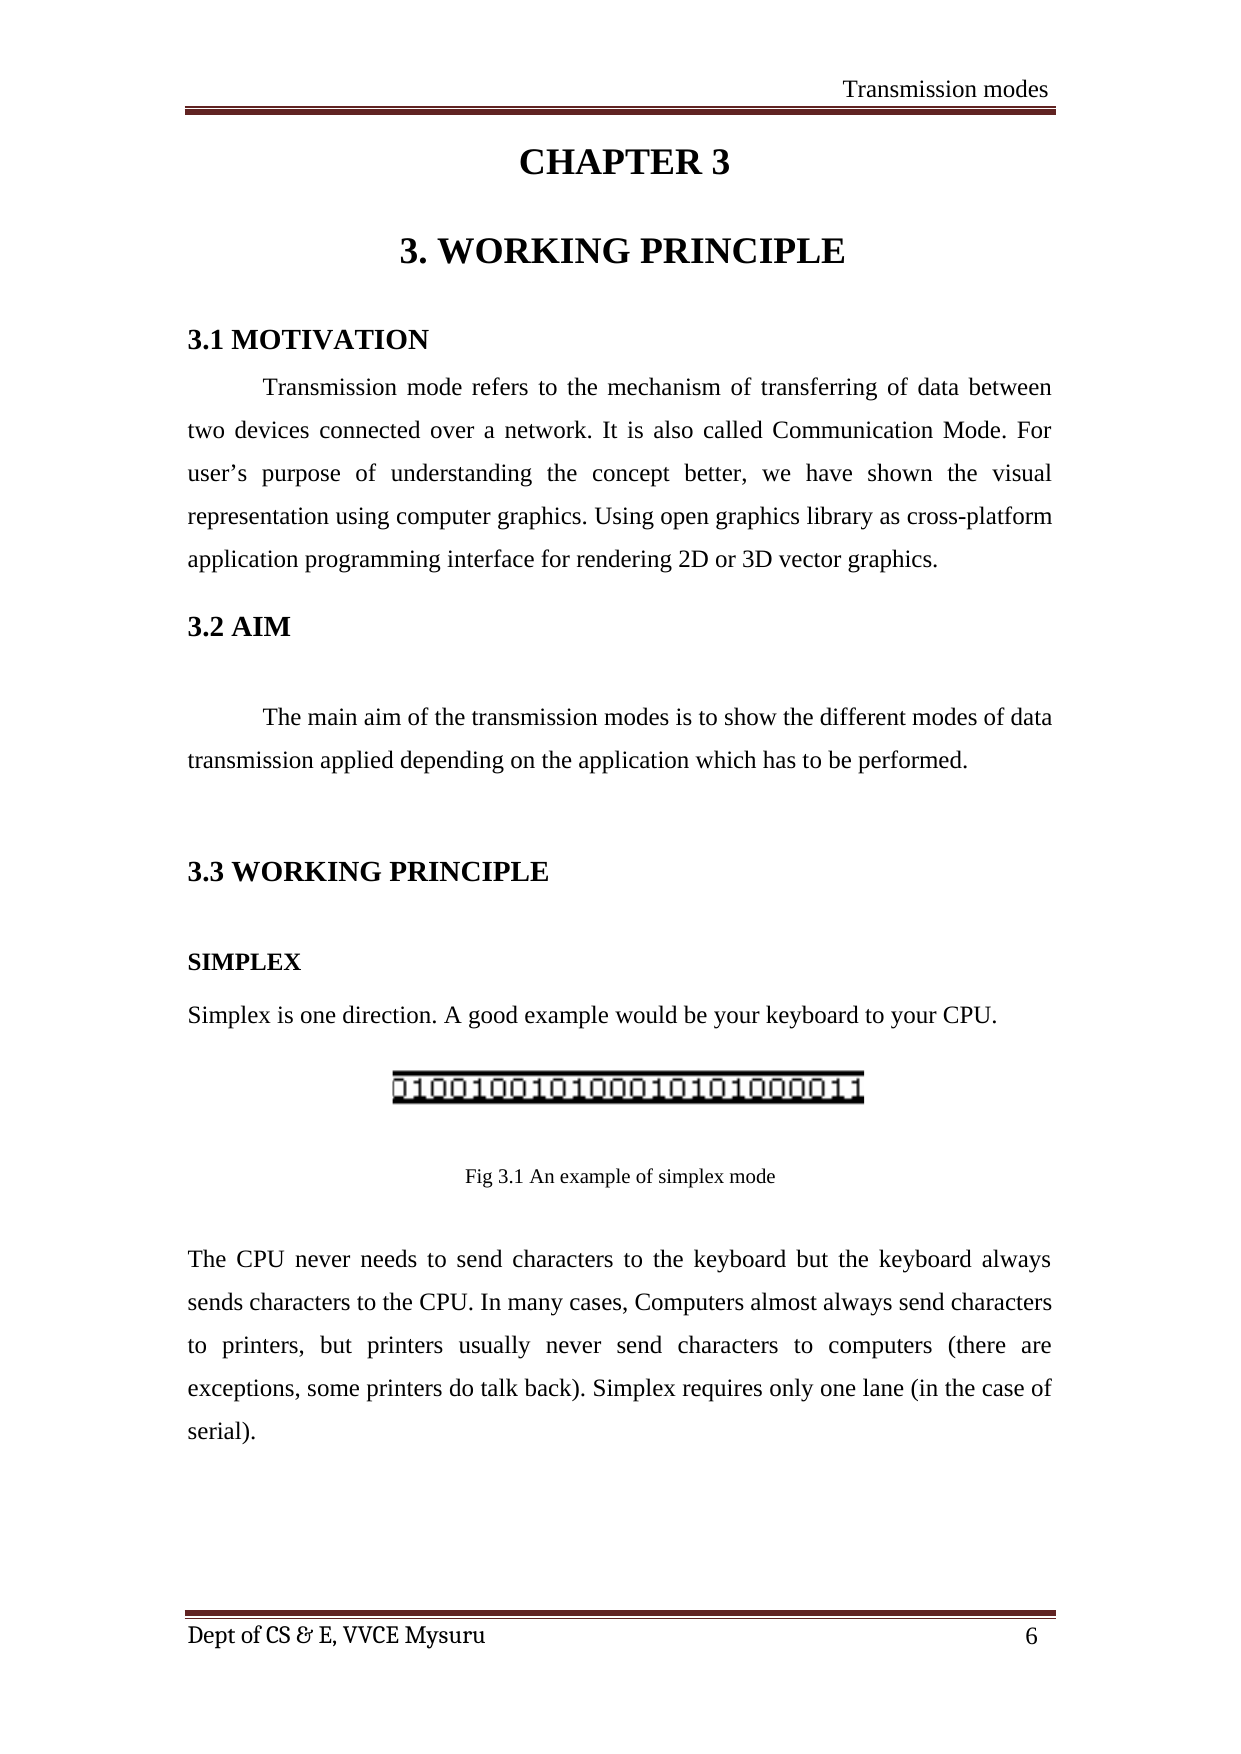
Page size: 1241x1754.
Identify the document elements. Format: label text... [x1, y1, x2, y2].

text Fig 3.1 An example of simplex mode [187, 1164, 1053, 1188]
text The main aim of the transmission modes is to show the different modes of data transmission applied depending on the application which has to be performed. [187, 702, 1053, 774]
subtitle SIMPLEX [187, 947, 1080, 976]
subtitle 3.3 WORKING PRINCIPLE [187, 854, 1080, 887]
text Transmission mode refers to the mechanism of transferring of data between two devices connected over a network. It is also called Communication Mode. For user’s purpose of understanding the concept better, we have shown the visual representation using computer graphics. Using open graphics library as cross-platform application programming interface for rendering 2D or 3D vector graphics. [187, 372, 1053, 573]
picture [392, 1069, 865, 1107]
text CHAPTER 3 [175, 139, 1080, 183]
text 3. WORKING PRINCIPLE [212, 228, 1080, 272]
subtitle 3.2 AIM [187, 609, 1080, 643]
subtitle 3.1 MOTIVATION [187, 322, 1080, 355]
subtitle Simplex is one direction. A good example would be your keyboard to your CPU. [187, 1000, 1080, 1028]
text The CPU never needs to send characters to the keyboard but the keyboard always sends characters to the CPU. In many cases, Computers almost always send characters to printers, but printers usually never send characters to computers (there are exceptions, some printers do talk back). Simplex requires only one lane (in the case of serial). [187, 1244, 1053, 1445]
